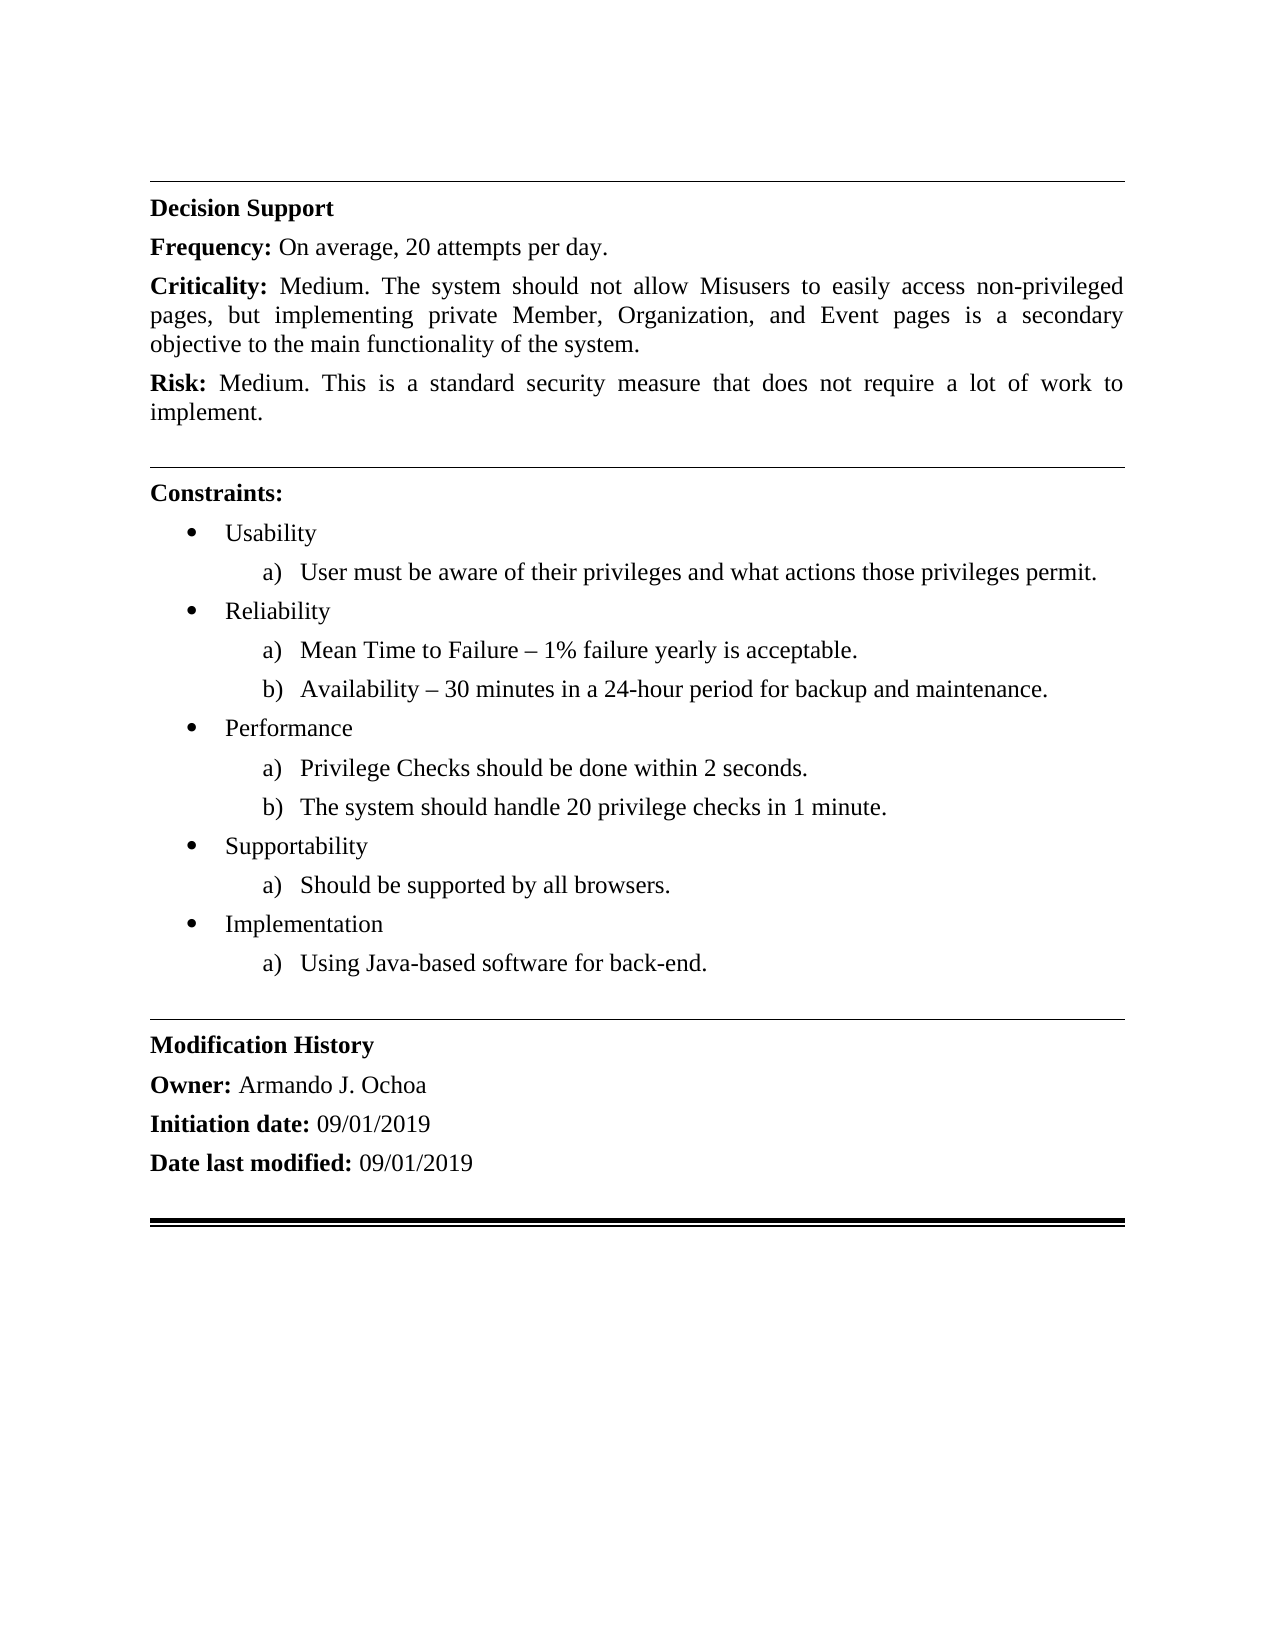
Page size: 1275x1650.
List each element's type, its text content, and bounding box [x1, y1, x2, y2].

text Frequency: On average, 20 attempts per day. [150, 232, 1125, 261]
text Owner: Armando J. Ochoa [150, 1070, 1125, 1098]
list Supportability [187, 831, 1125, 860]
list Mean Time to Failure – 1% failure yearly is acceptable. [262, 635, 1125, 664]
list Performance [187, 713, 1125, 742]
text Modification History [150, 1031, 1125, 1059]
list User must be aware of their privileges and what actions those privileges permit. [262, 557, 1125, 586]
text Initiation date: 09/01/2019 [150, 1109, 1125, 1138]
text Constraints: [150, 478, 1125, 507]
text Date last modified: 09/01/2019 [150, 1148, 1125, 1177]
text Criticality: Medium. The system should not allow Misusers to easily access non-privileged pages, but implementing private Member, Organization, and Event pages is a secondary objective to the main functionality of the system. [150, 271, 1125, 357]
list Should be supported by all browsers. [262, 870, 1125, 899]
list Privilege Checks should be done within 2 seconds. [262, 753, 1125, 781]
text Decision Support [150, 193, 1125, 222]
text Risk: Medium. This is a standard security measure that does not require a lot of work to implement. [150, 368, 1125, 425]
list Reliability [187, 596, 1125, 625]
list Usability [187, 518, 1125, 546]
list Availability – 30 minutes in a 24-hour period for backup and maintenance. [262, 674, 1125, 703]
list Implementation [187, 909, 1125, 938]
list Using Java-based software for back-end. [262, 948, 1125, 977]
list The system should handle 20 privilege checks in 1 minute. [262, 792, 1125, 821]
